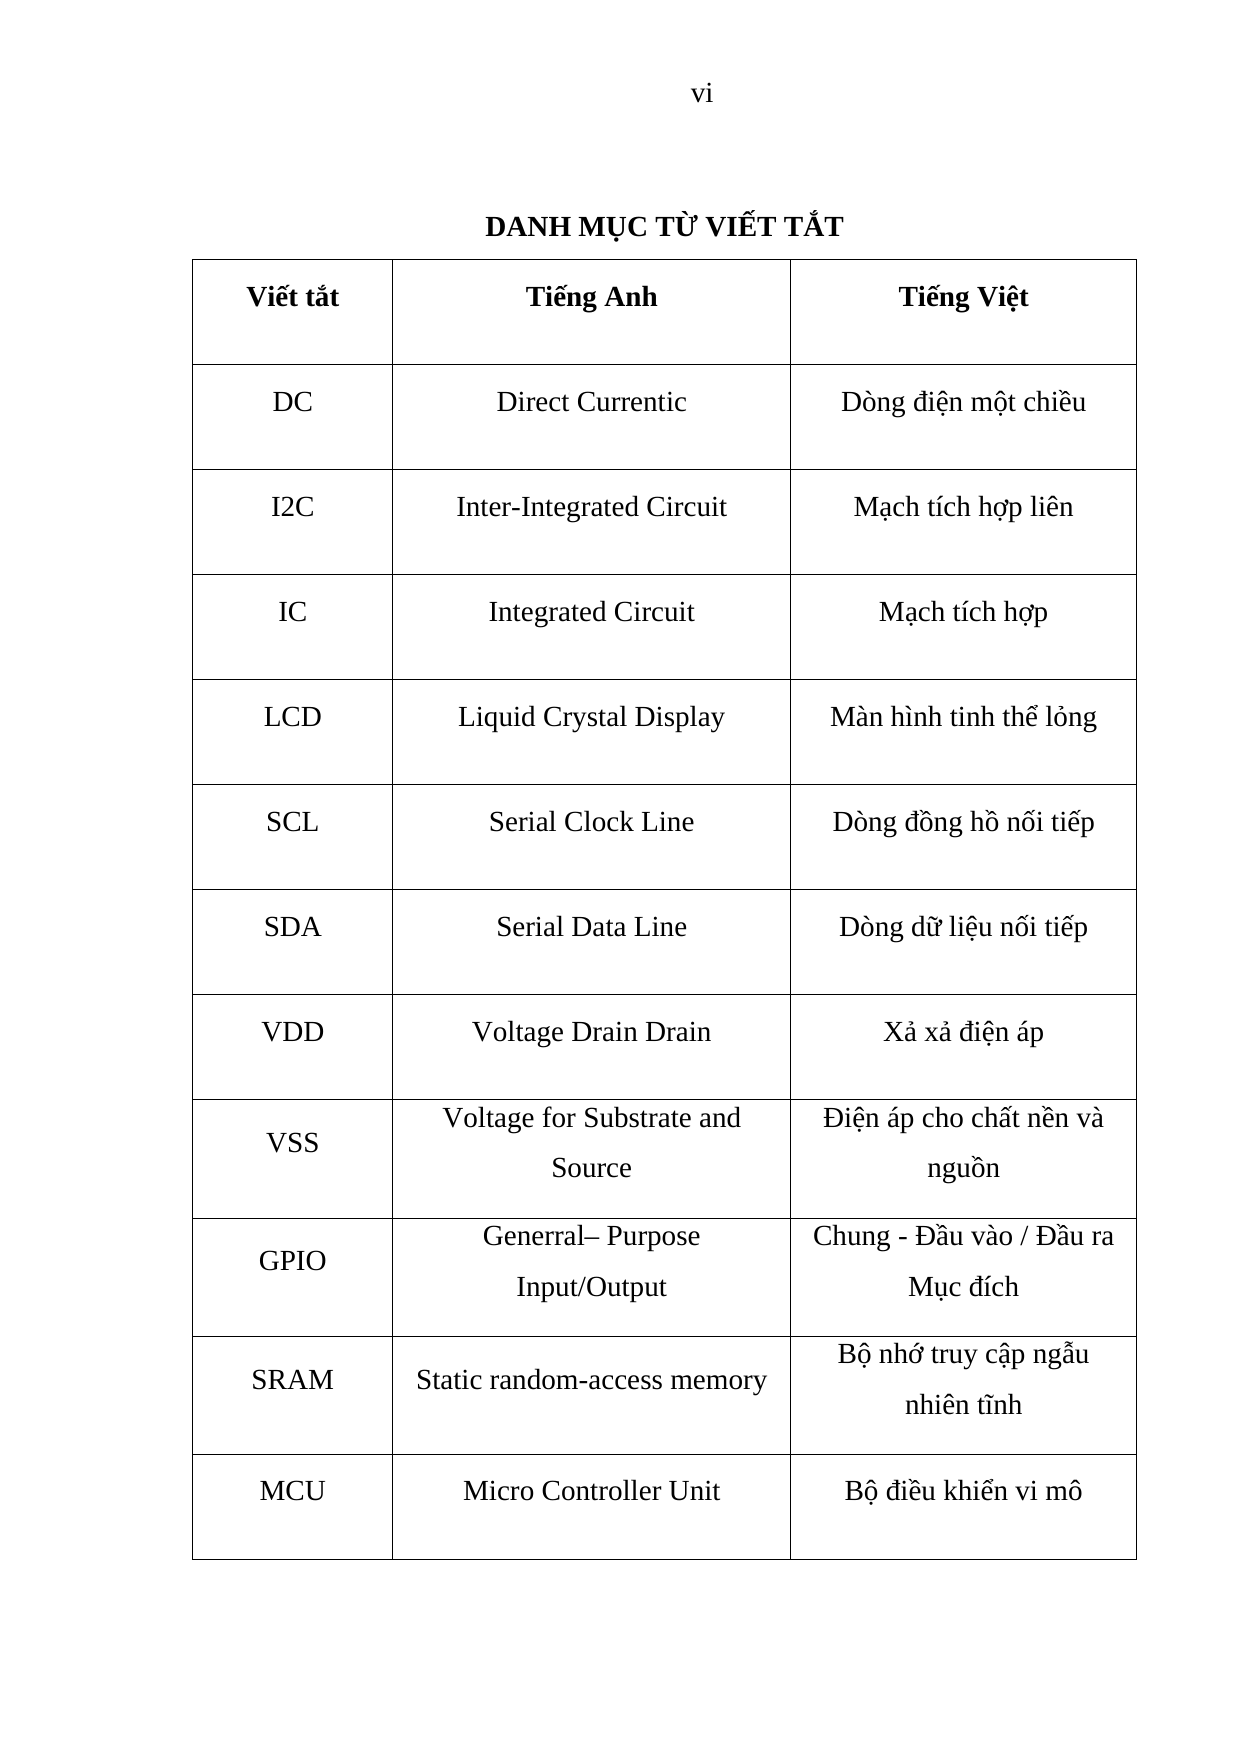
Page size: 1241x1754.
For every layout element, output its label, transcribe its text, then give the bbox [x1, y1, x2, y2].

table_cell I2C [193, 470, 392, 574]
table_cell Generral– Purpose Input/Output [393, 1219, 790, 1336]
table_cell Bộ nhớ truy cập ngẫu nhiên tĩnh [791, 1337, 1136, 1454]
table_cell LCD [193, 680, 392, 784]
subtitle DANH MỤC TỪ VIẾT TẮT [207, 209, 1122, 242]
table_header Tiếng Anh [393, 260, 790, 364]
table_cell DC [193, 365, 392, 469]
table_cell Chung - Đầu vào / Đầu ra Mục đích [791, 1219, 1136, 1336]
table_header Viết tắt [193, 260, 392, 364]
table_cell Liquid Crystal Display [393, 680, 790, 784]
table_cell SCL [193, 785, 392, 889]
table_cell SDA [193, 890, 392, 994]
table_cell IC [193, 575, 392, 679]
table_header Tiếng Việt [791, 260, 1136, 364]
table_cell Static random-access memory [393, 1337, 790, 1454]
table_cell Dòng đồng hồ nối tiếp [791, 785, 1136, 889]
table_cell Direct Currentic [393, 365, 790, 469]
table_cell Mạch tích hợp liên [791, 470, 1136, 574]
table_cell Xả xả điện áp [791, 995, 1136, 1099]
table_cell Mạch tích hợp [791, 575, 1136, 679]
table_cell Integrated Circuit [393, 575, 790, 679]
table_cell SRAM [193, 1337, 392, 1454]
table_cell Điện áp cho chất nền và nguồn [791, 1100, 1136, 1217]
table_cell Voltage Drain Drain [393, 995, 790, 1099]
table_cell Serial Clock Line [393, 785, 790, 889]
table_cell VSS [193, 1100, 392, 1217]
table_cell Serial Data Line [393, 890, 790, 994]
table_cell Dòng dữ liệu nối tiếp [791, 890, 1136, 994]
table_cell Micro Controller Unit [393, 1455, 790, 1559]
table_cell Voltage for Substrate and Source [393, 1100, 790, 1217]
table_cell VDD [193, 995, 392, 1099]
table_cell Bộ điều khiển vi mô [791, 1455, 1136, 1559]
table_cell Màn hình tinh thể lỏng [791, 680, 1136, 784]
table_cell GPIO [193, 1219, 392, 1336]
table_cell Dòng điện một chiều [791, 365, 1136, 469]
table_cell MCU [193, 1455, 392, 1559]
table_cell Inter-Integrated Circuit [393, 470, 790, 574]
